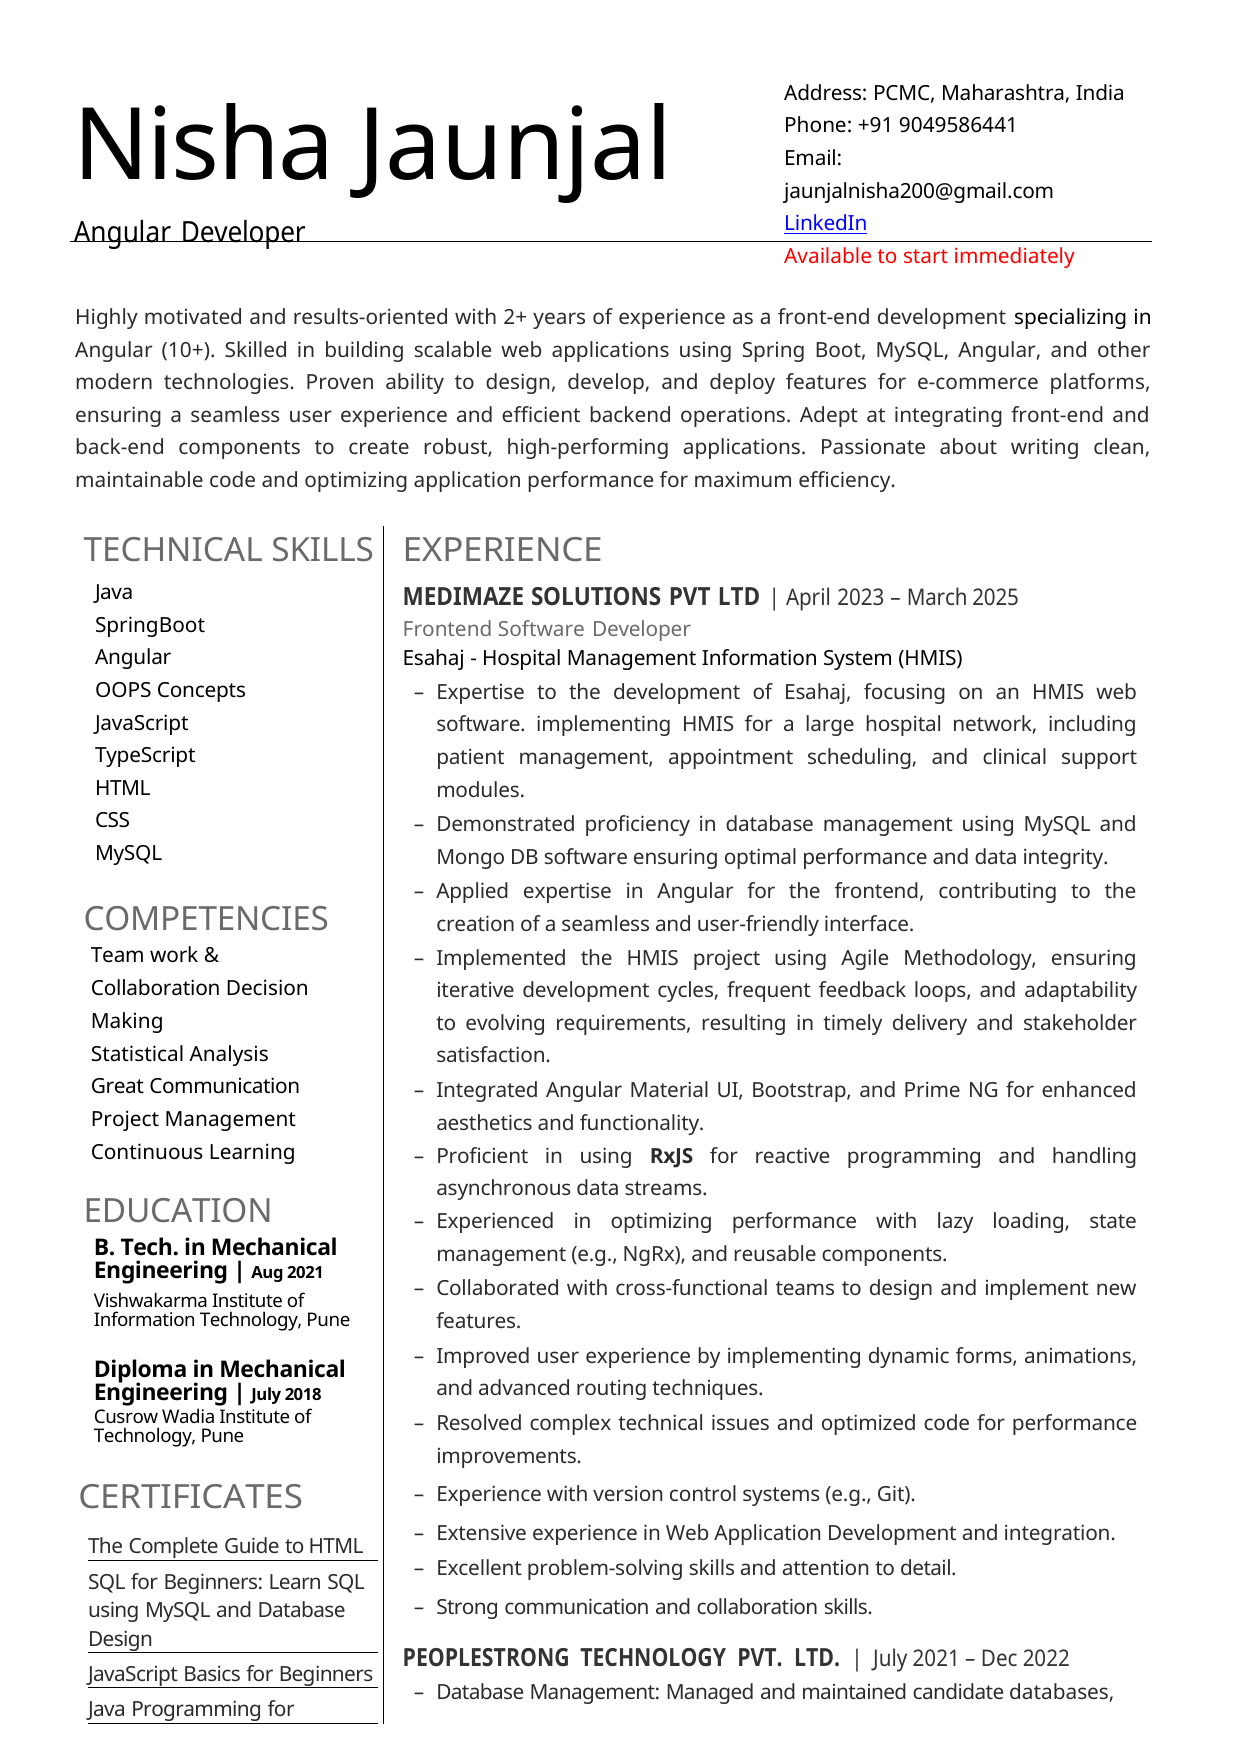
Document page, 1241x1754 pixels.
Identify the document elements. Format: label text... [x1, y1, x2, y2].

table_header Address: PCMC, Maharashtra, India Phone: +91 9049586441 Email: jaunjalnisha200@gmail.com LinkedIn Available to start immediately [768, 242, 1148, 274]
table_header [384, 526, 1152, 1723]
table_header Nisha Jaunjal Angular Developer [62, 73, 767, 274]
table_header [78, 526, 383, 1723]
text Highly motivated and results-oriented with 2+ years of experience as a front-end development specializing in Angular (10+). Skilled in building scalable web applications using Spring Boot, MySQL, Angular, and other modern technologies. Proven ability to design, develop, and deploy features for e-commerce platforms, ensuring a seamless user experience and efficient backend operations. Adept at integrating front-end and back-end components to create robust, high-performing applications. Passionate about writing clean, maintainable code and optimizing application performance for maximum efficiency. [75, 302, 1152, 493]
table_header Address: PCMC, Maharashtra, India Phone: +91 9049586441 Email: jaunjalnisha200@gmail.com LinkedIn Available to start immediately [768, 73, 1148, 241]
